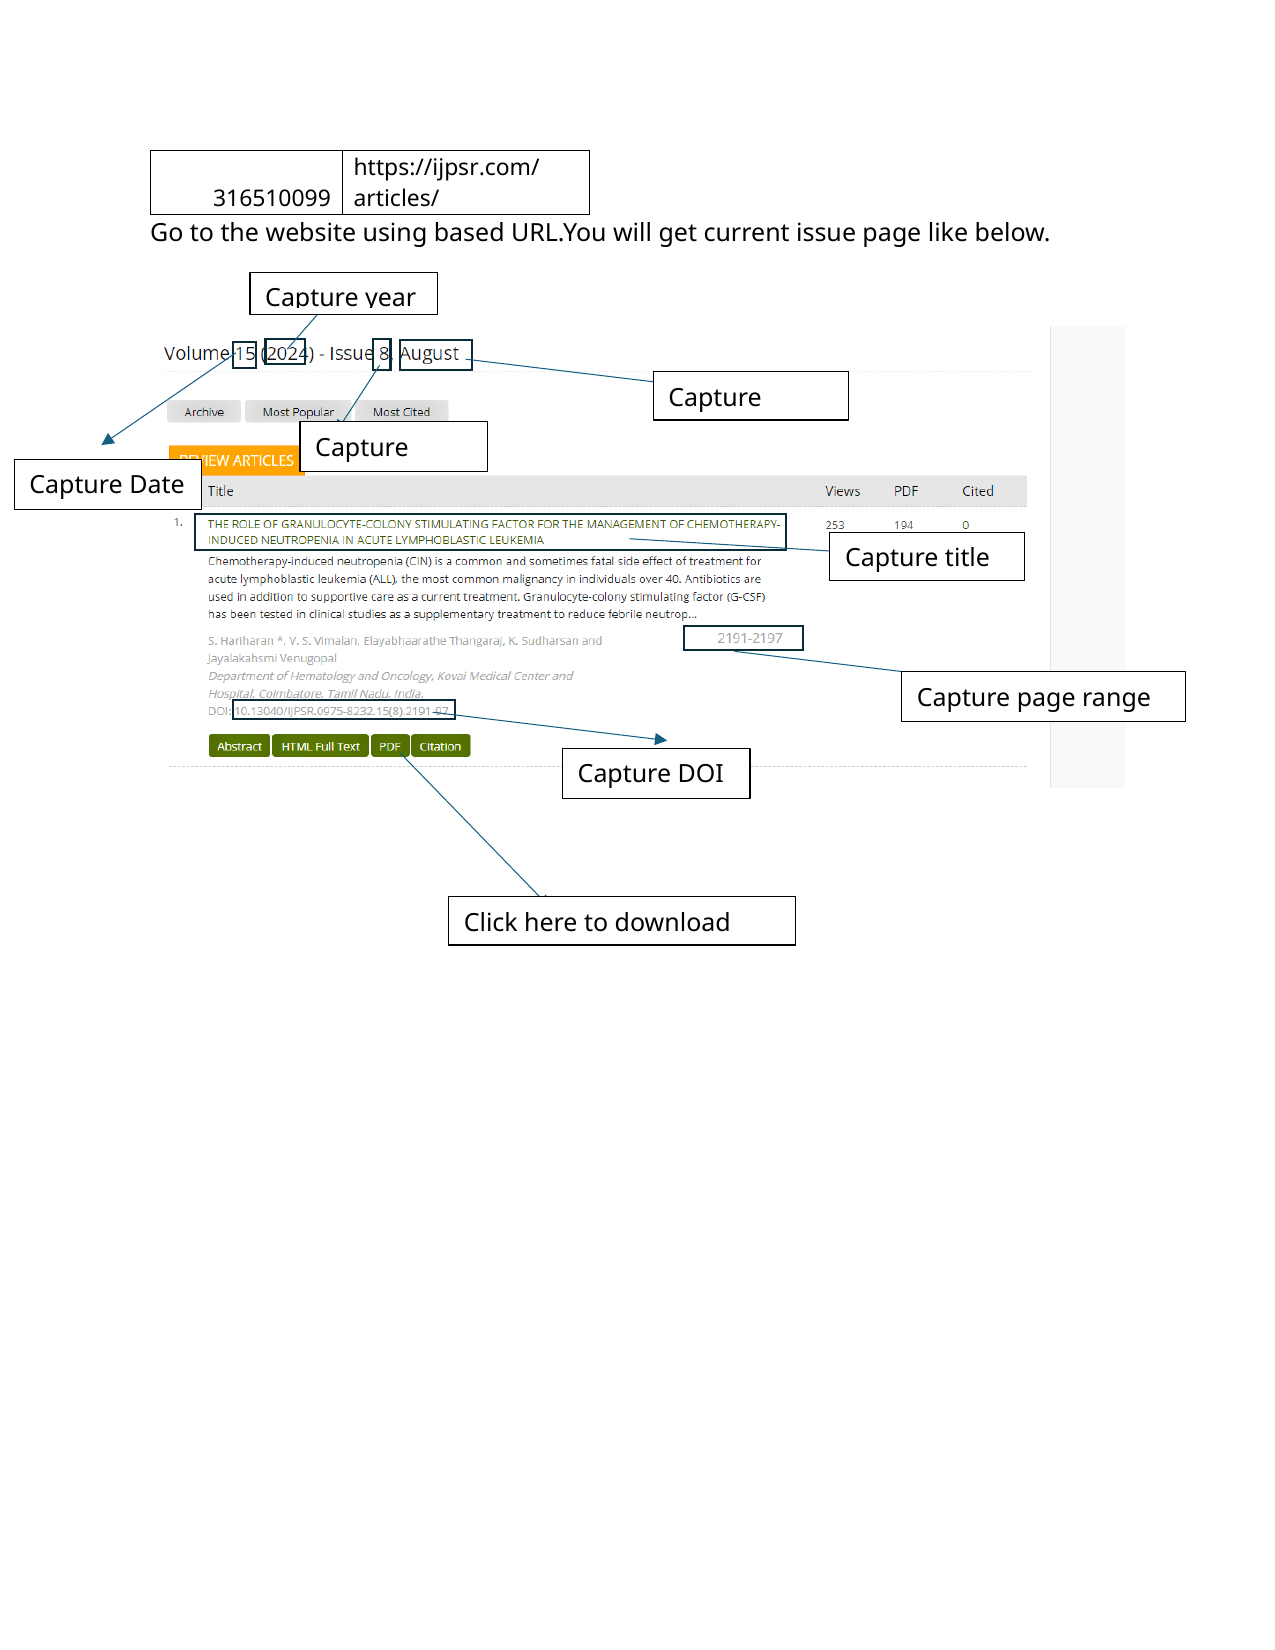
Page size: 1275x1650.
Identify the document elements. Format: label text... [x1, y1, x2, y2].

picture [267, 340, 304, 363]
picture [234, 343, 255, 367]
picture [685, 627, 802, 649]
text Go to the website using based URL.You will get current issue page like below. [150, 214, 1125, 249]
table_header 316510099 [151, 151, 342, 213]
table_header https://ijpsr.com/articles/ [343, 151, 589, 213]
picture [150, 326, 1125, 788]
